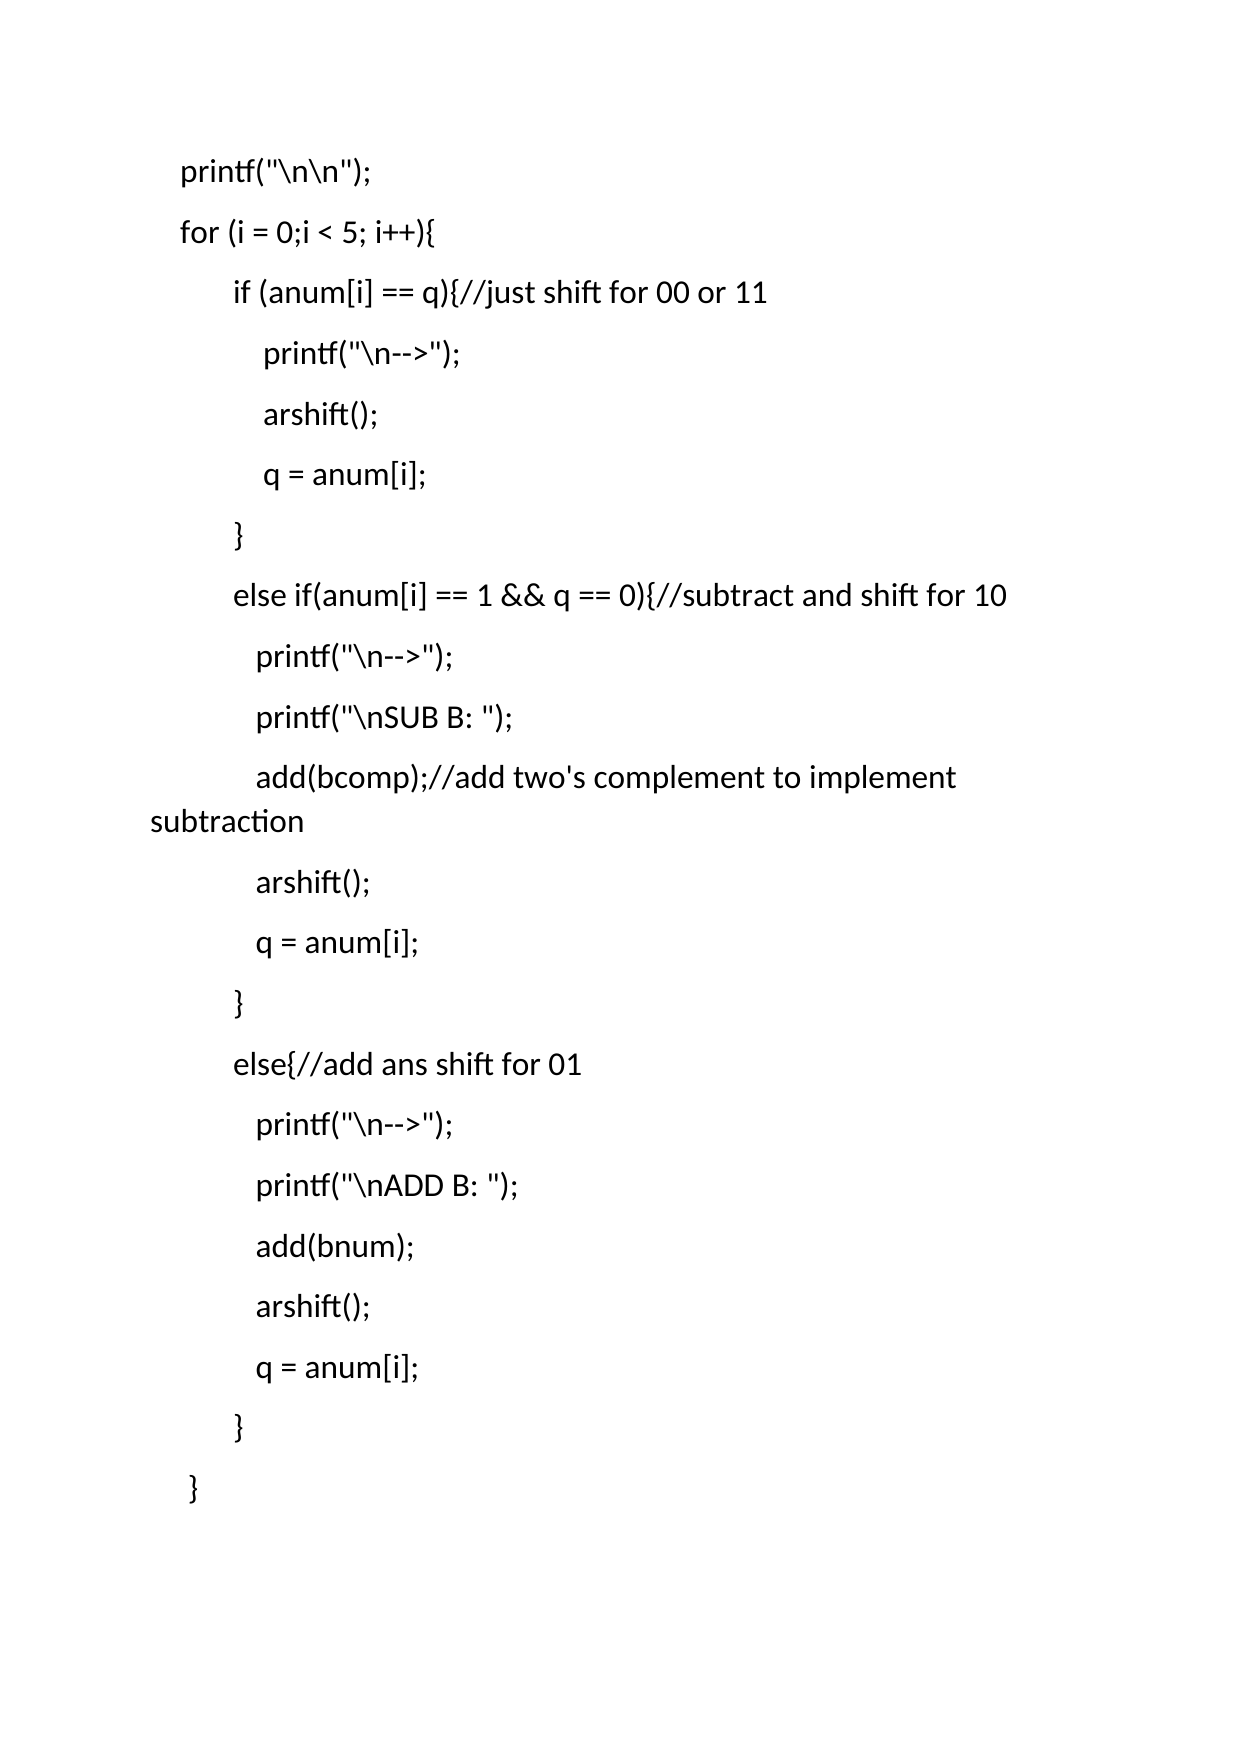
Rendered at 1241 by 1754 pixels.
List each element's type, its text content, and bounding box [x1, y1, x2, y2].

text arshift(); [150, 392, 1090, 433]
text } [150, 1406, 1090, 1447]
text printf("\nADD B: "); [150, 1164, 1090, 1205]
text if (anum[i] == q){//just shift for 00 or 11 [150, 271, 1090, 312]
text add(bcomp);//add two's complement to implement subtraction [150, 756, 1090, 841]
text printf("\nSUB B: "); [150, 696, 1090, 736]
text arshift(); [150, 861, 1090, 902]
text } [150, 514, 1090, 554]
text else{//add ans shift for 01 [150, 1043, 1090, 1083]
text else if(anum[i] == 1 && q == 0){//subtract and shift for 10 [150, 574, 1090, 615]
text arshift(); [150, 1285, 1090, 1326]
text } [150, 1467, 1090, 1508]
text printf("\n-->"); [150, 332, 1090, 373]
text for (i = 0;i < 5; i++){ [150, 211, 1090, 251]
text } [150, 982, 1090, 1023]
text q = anum[i]; [150, 921, 1090, 962]
text add(bnum); [150, 1224, 1090, 1265]
text q = anum[i]; [150, 1346, 1090, 1387]
text printf("\n-->"); [150, 1103, 1090, 1144]
text printf("\n\n"); [150, 150, 1090, 191]
text printf("\n-->"); [150, 635, 1090, 676]
text q = anum[i]; [150, 453, 1090, 494]
